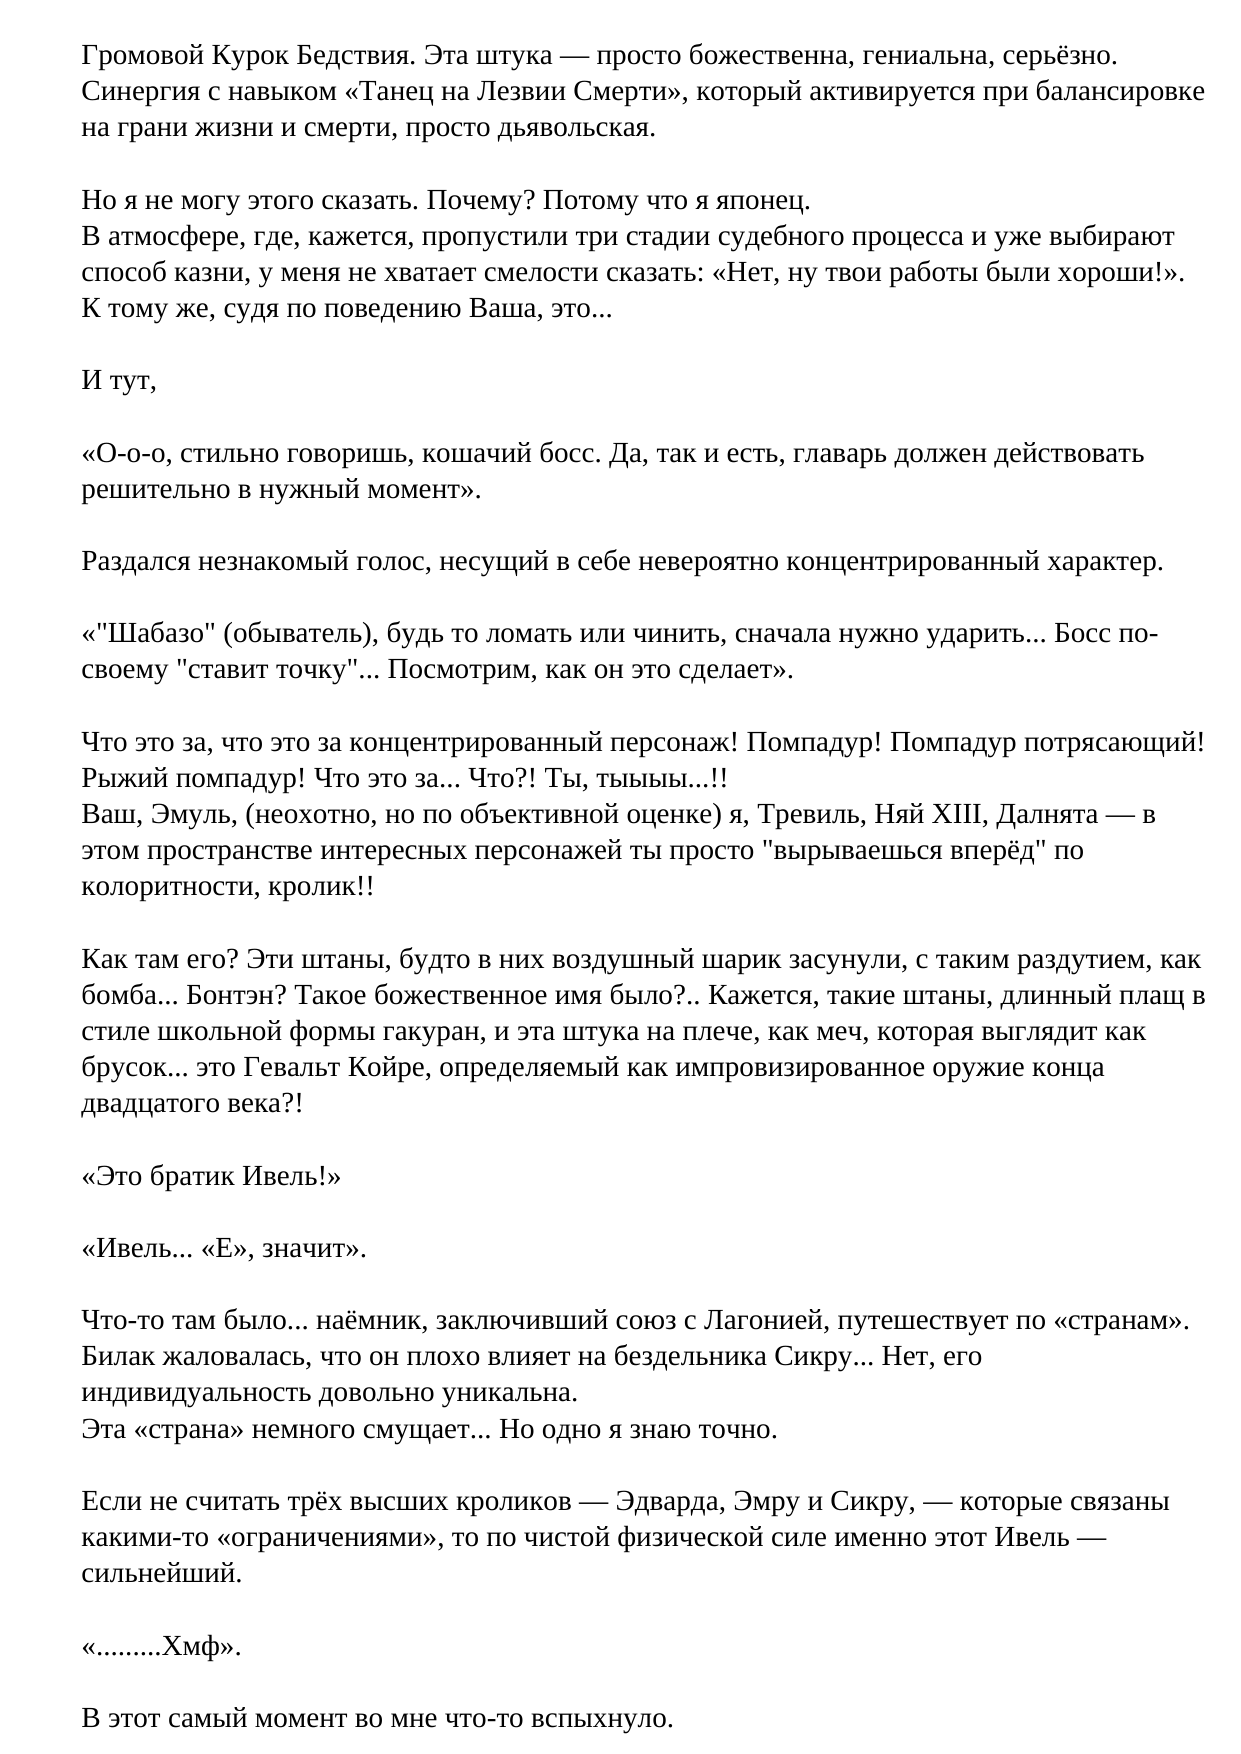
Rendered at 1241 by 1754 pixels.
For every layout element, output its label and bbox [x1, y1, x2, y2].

text [81, 37, 1215, 1733]
